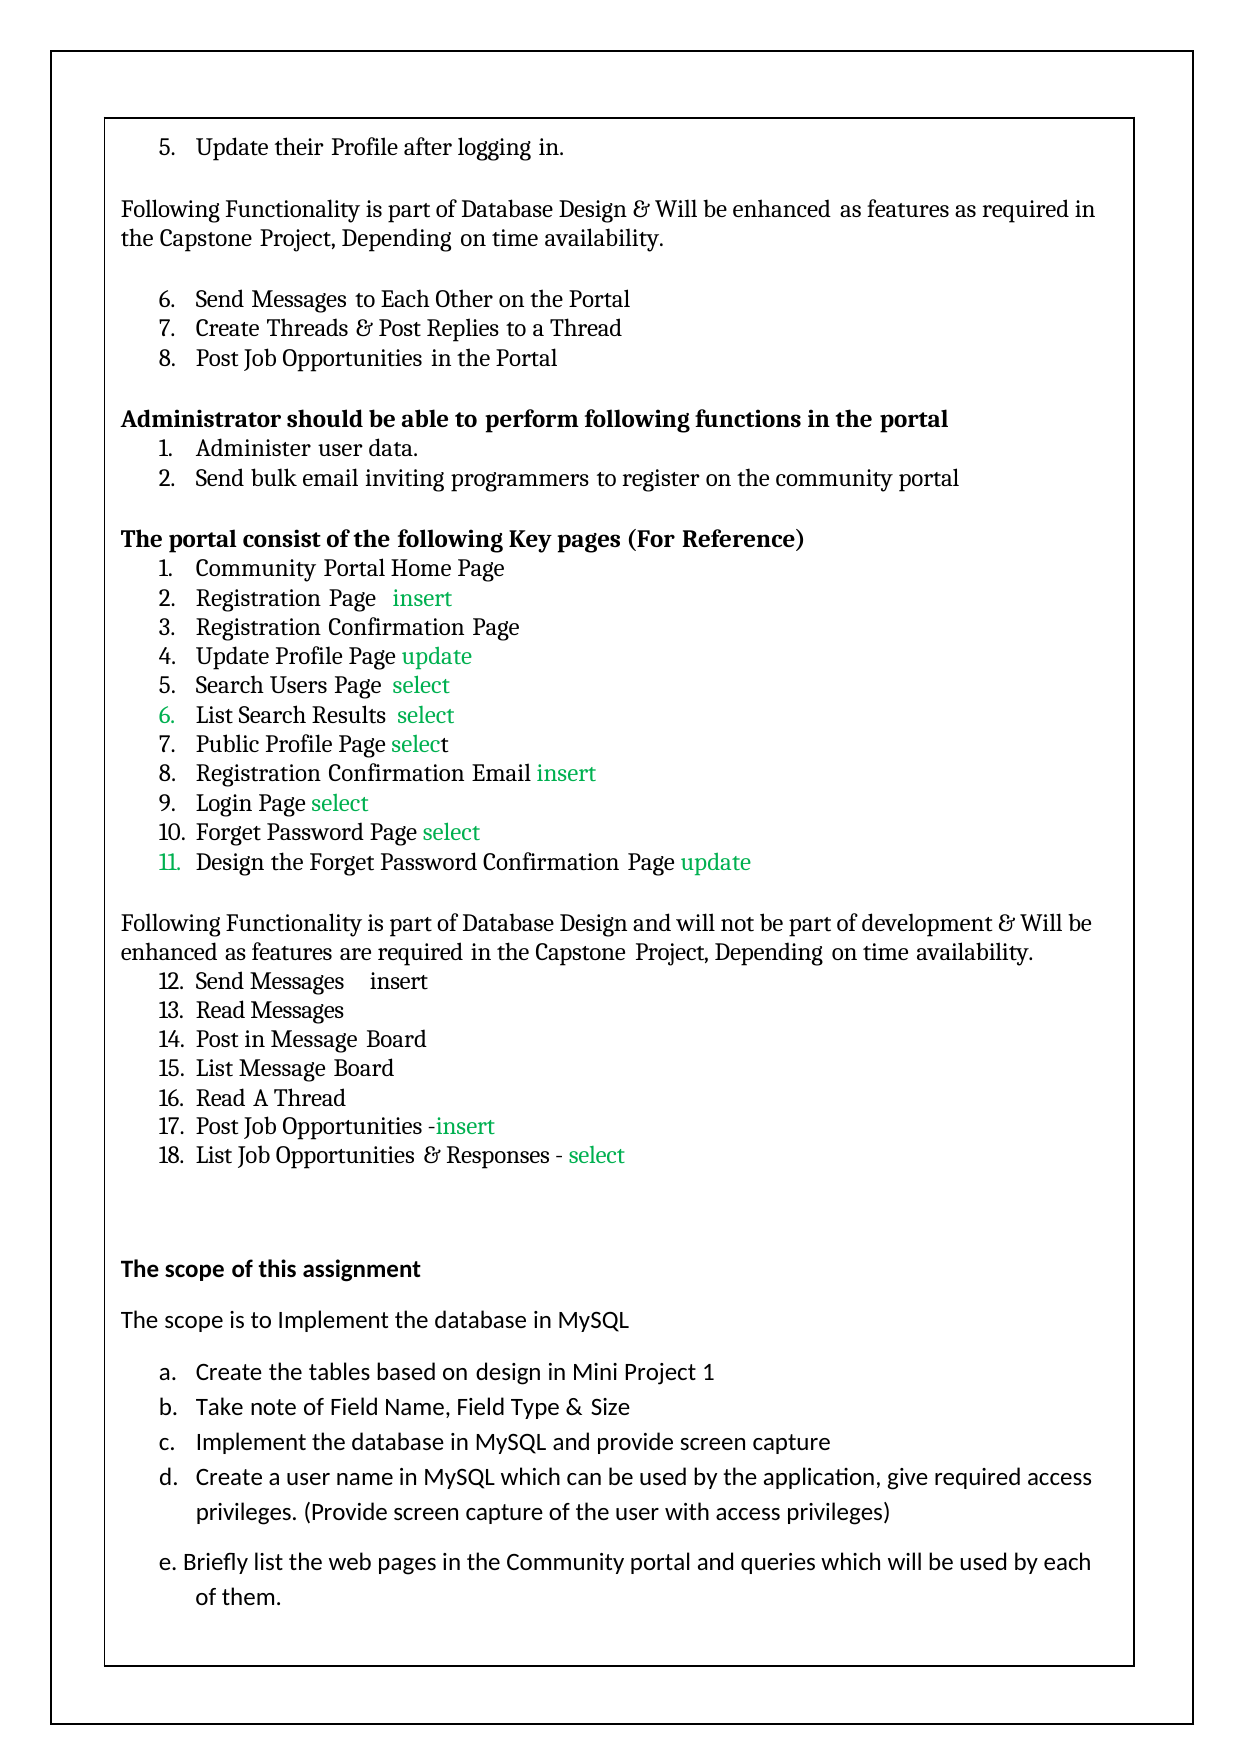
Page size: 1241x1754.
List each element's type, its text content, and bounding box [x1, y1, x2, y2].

table_header Update their Profile after logging in. Following Functionality is part of Database Design & Will be enhanced as features as required in the Capstone Project, Depending on time availability. Send Messages to Each Other on the Portal Create Threads & Post Replies to a Thread Post Job Opportunities in the Portal Administrator should be able to perform following functions in the portal Administer user data. Send bulk email inviting programmers to register on the community portal The portal consist of the following Key pages (For Reference) Community Portal Home Page Registration Page insert Registration Confirmation Page Update Profile Page update Search Users Page select List Search Results select Public Profile Page select Registration Confirmation Email insert Login Page select Forget Password Page select Design the Forget Password Confirmation Page update Following Functionality is part of Database Design and will not be part of development & Will be enhanced as features are required in the Capstone Project, Depending on time availability. Send Messages insert Read Messages Post in Message Board List Message Board Read A Thread Post Job Opportunities -insert List Job Opportunities & Responses - select The scope of this assignment The scope is to Implement the database in MySQL Create the tables based on design in Mini Project 1 Take note of Field Name, Field Type & Size Implement the database in MySQL and provide screen capture Create a user name in MySQL which can be used by the application, give required access privileges. (Provide screen capture of the user with access privileges) e. Briefly list the web pages in the Community portal and queries which will be used by each of them. [105, 119, 1133, 1665]
